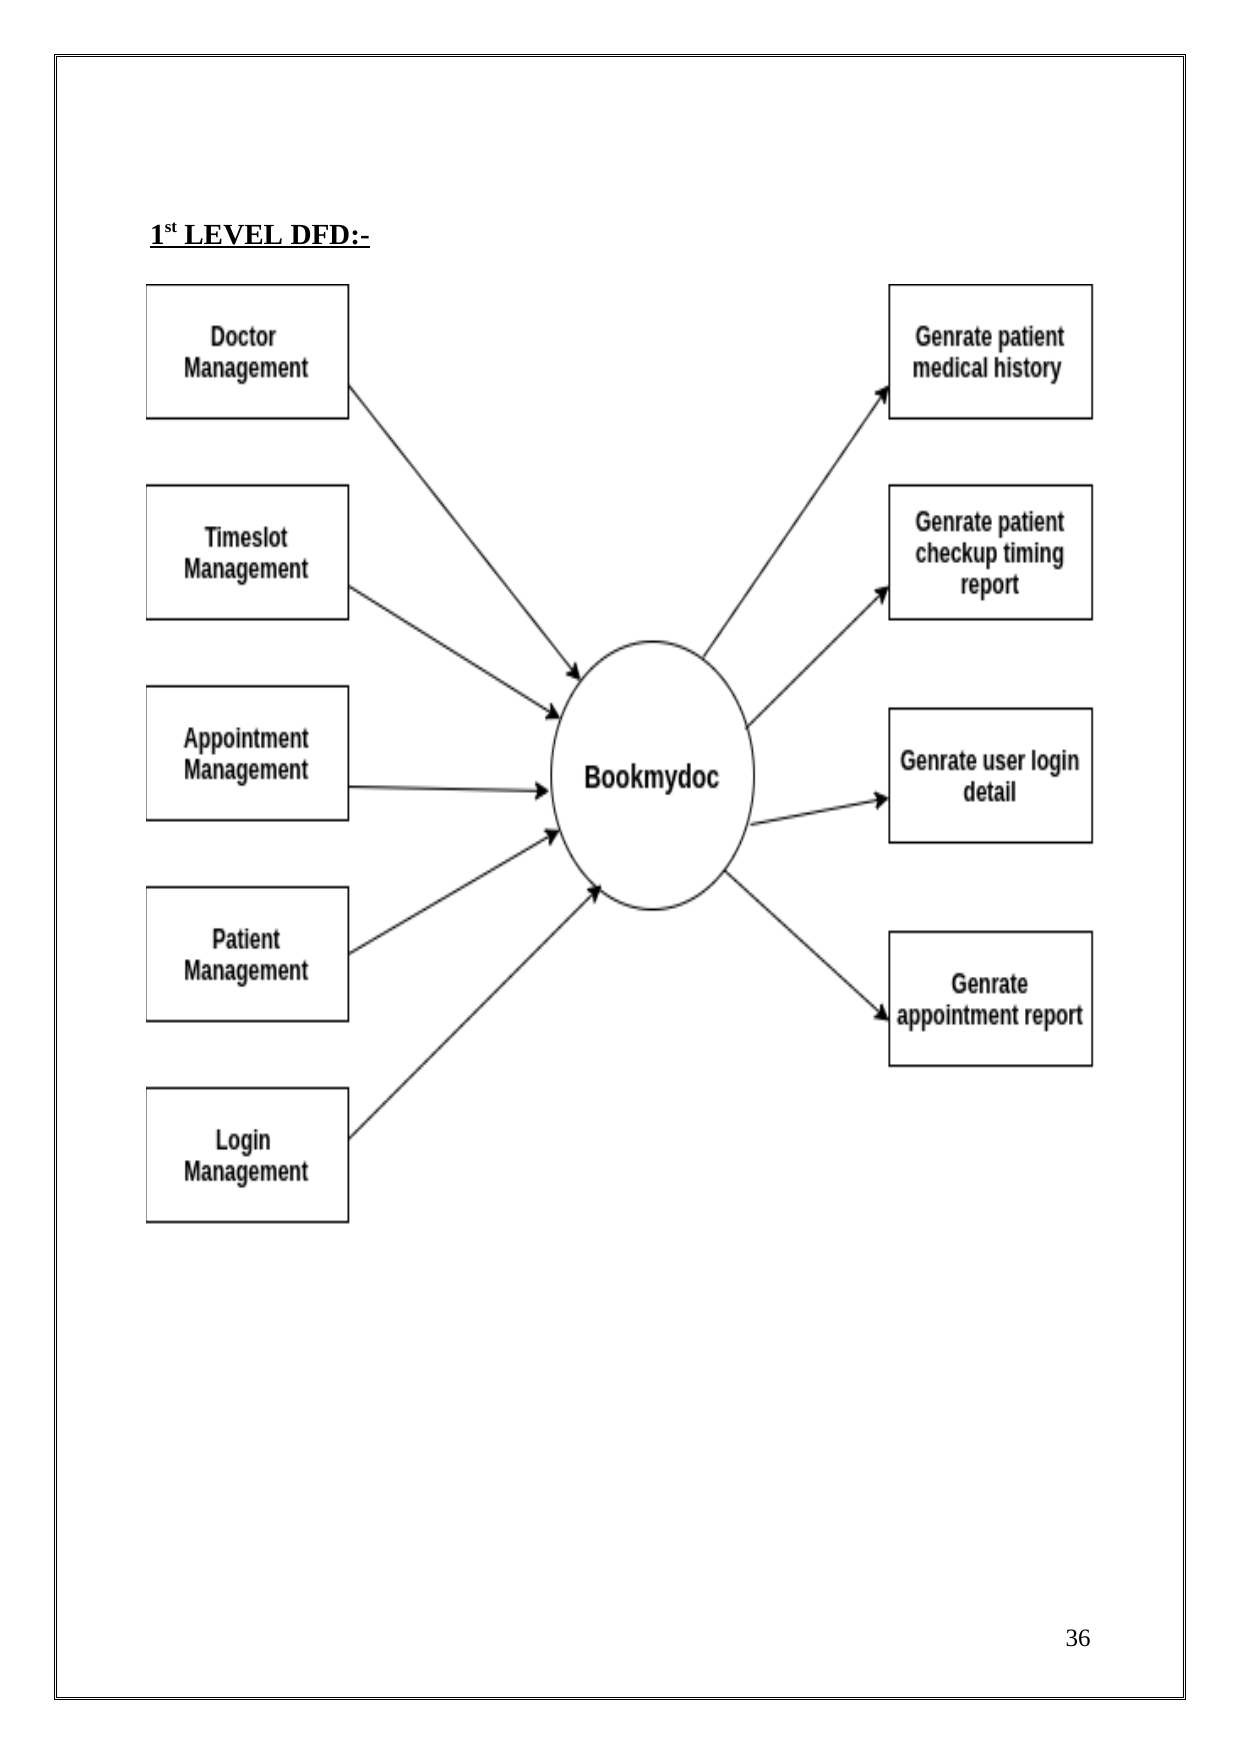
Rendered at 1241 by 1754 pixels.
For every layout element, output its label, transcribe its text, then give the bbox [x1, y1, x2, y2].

text 1st LEVEL DFD:- [150, 217, 1090, 251]
picture [146, 284, 1095, 1226]
